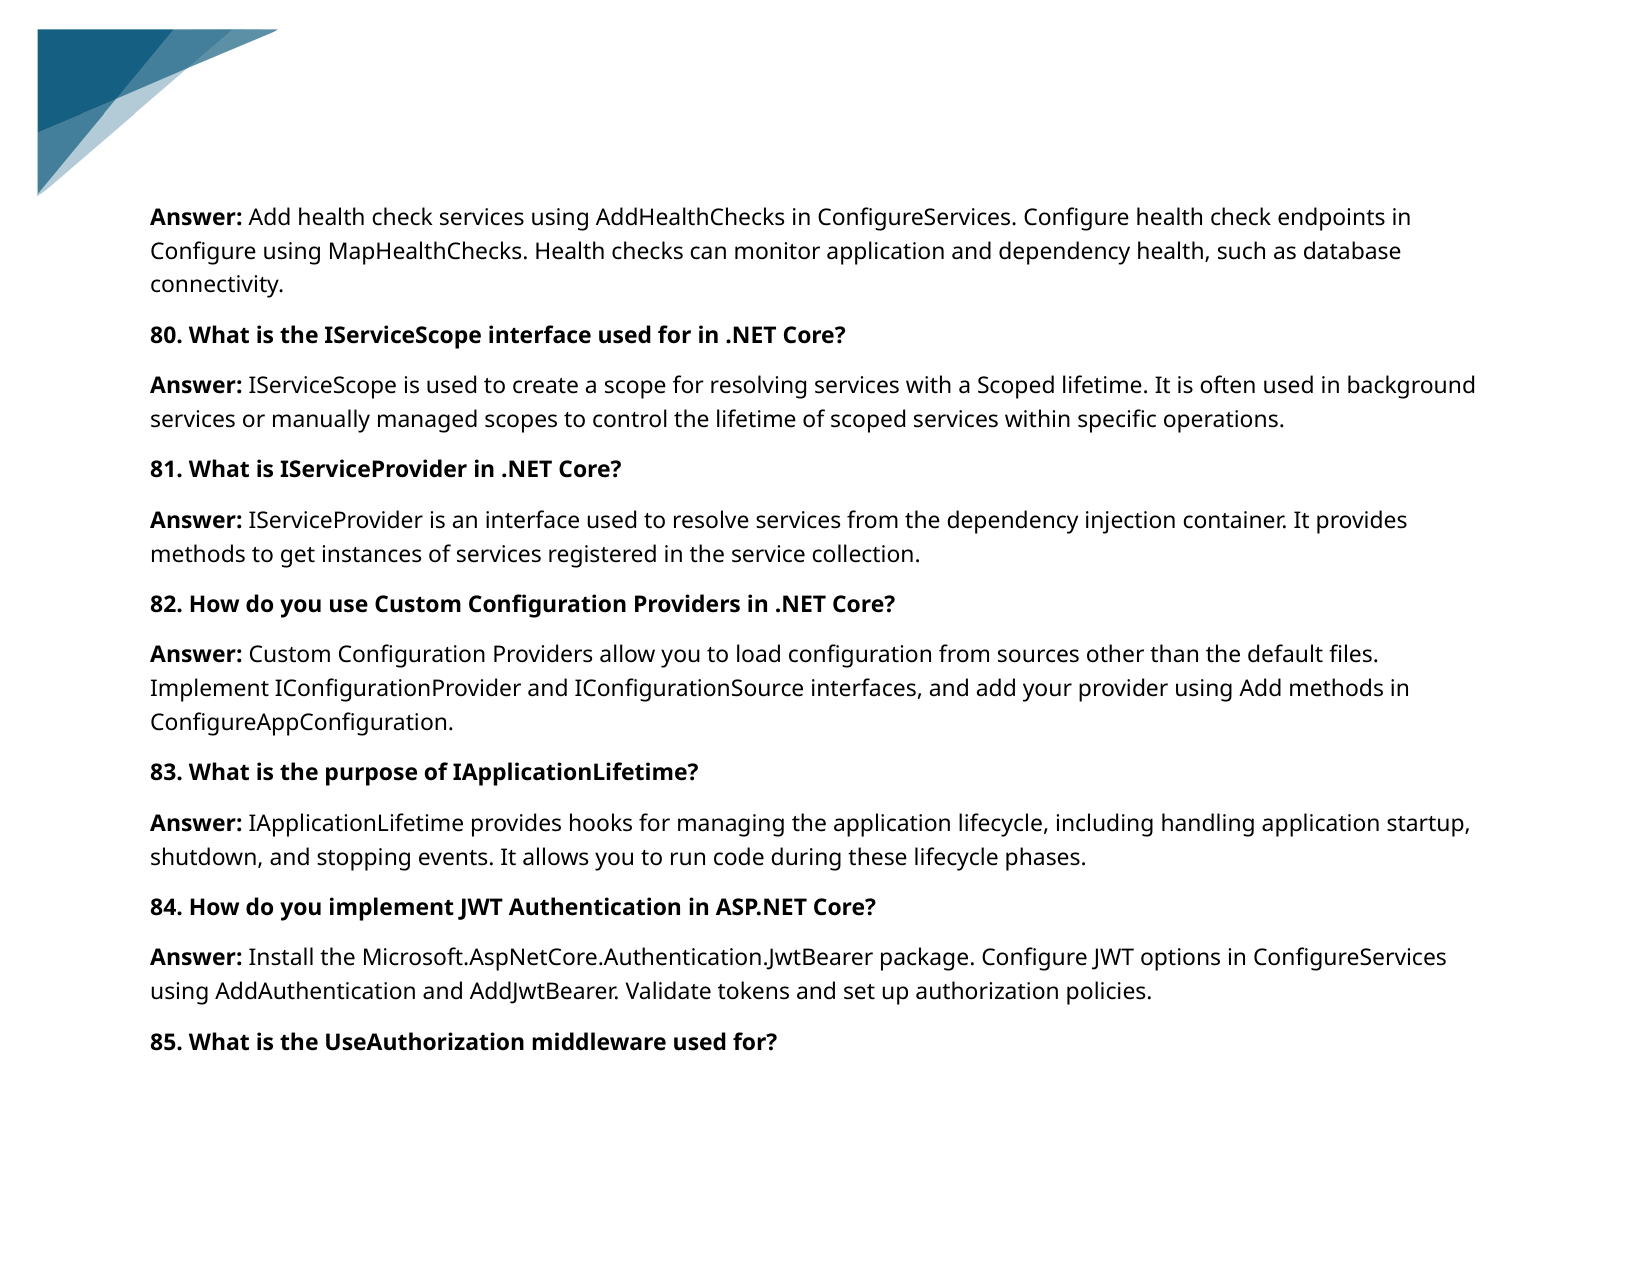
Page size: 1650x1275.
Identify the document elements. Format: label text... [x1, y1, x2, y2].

text Answer: IServiceScope is used to create a scope for resolving services with a Scoped lifetime. It is often used in background services or manually managed scopes to control the lifetime of scoped services within specific operations. [150, 369, 1500, 434]
text 81. What is IServiceProvider in .NET Core? [150, 453, 1500, 484]
text 80. What is the IServiceScope interface used for in .NET Core? [150, 319, 1500, 350]
text Answer: Add health check services using AddHealthChecks in ConfigureServices. Configure health check endpoints in Configure using MapHealthChecks. Health checks can monitor application and dependency health, such as database connectivity. [150, 150, 1500, 299]
text Answer: IApplicationLifetime provides hooks for managing the application lifecycle, including handling application startup, shutdown, and stopping events. It allows you to run code during these lifecycle phases. [150, 807, 1500, 872]
text 83. What is the purpose of IApplicationLifetime? [150, 756, 1500, 787]
picture [37, 29, 279, 198]
text 84. How do you implement JWT Authentication in ASP.NET Core? [150, 891, 1500, 922]
text 85. What is the UseAuthorization middleware used for? [150, 1025, 1500, 1057]
text Answer: Custom Configuration Providers allow you to load configuration from sources other than the default files. Implement IConfigurationProvider and IConfigurationSource interfaces, and add your provider using Add methods in ConfigureAppConfiguration. [150, 638, 1500, 737]
text Answer: IServiceProvider is an interface used to resolve services from the dependency injection container. It provides methods to get instances of services registered in the service collection. [150, 504, 1500, 569]
text 82. How do you use Custom Configuration Providers in .NET Core? [150, 588, 1500, 619]
text Answer: Install the Microsoft.AspNetCore.Authentication.JwtBearer package. Configure JWT options in ConfigureServices using AddAuthentication and AddJwtBearer. Validate tokens and set up authorization policies. [150, 941, 1500, 1006]
